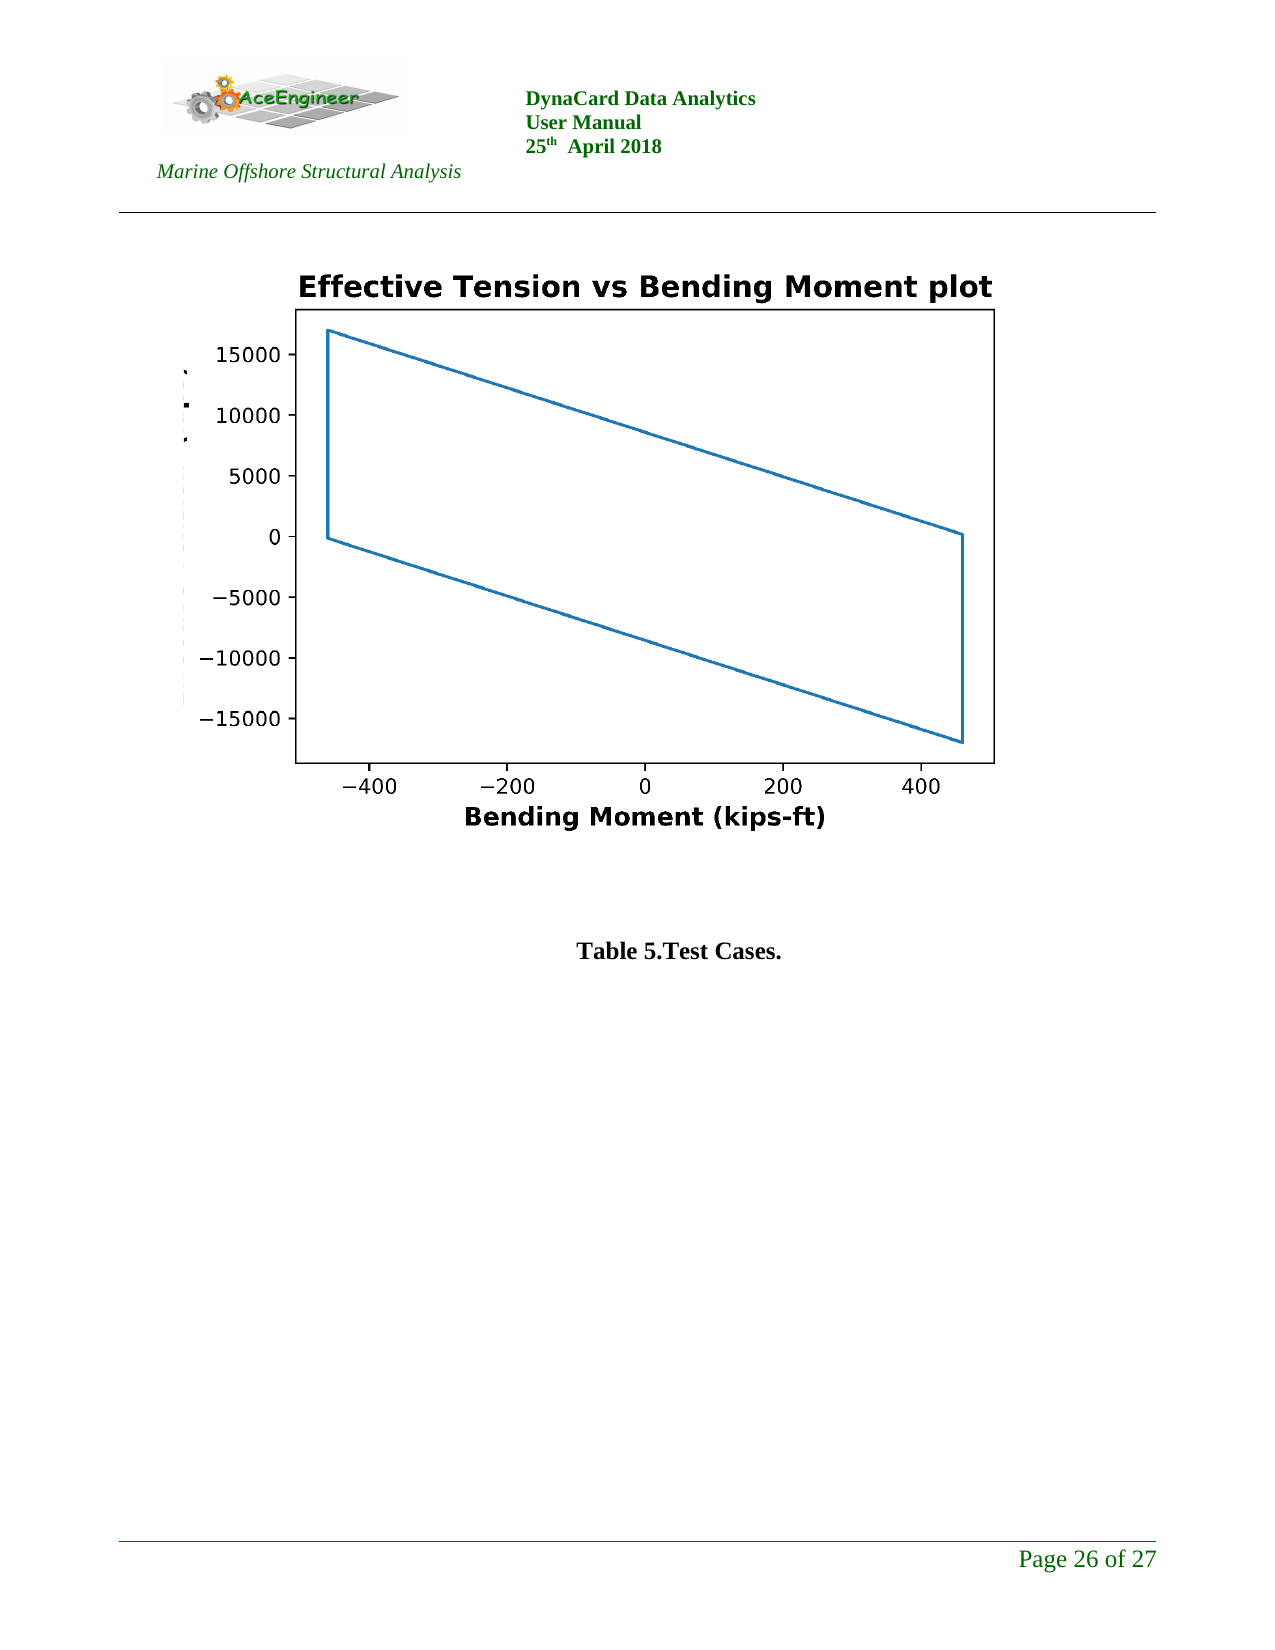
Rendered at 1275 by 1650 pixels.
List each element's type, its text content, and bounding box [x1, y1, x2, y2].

text Table 5.Test Cases. [201, 936, 1156, 965]
picture [163, 58, 410, 134]
picture [183, 237, 1084, 838]
